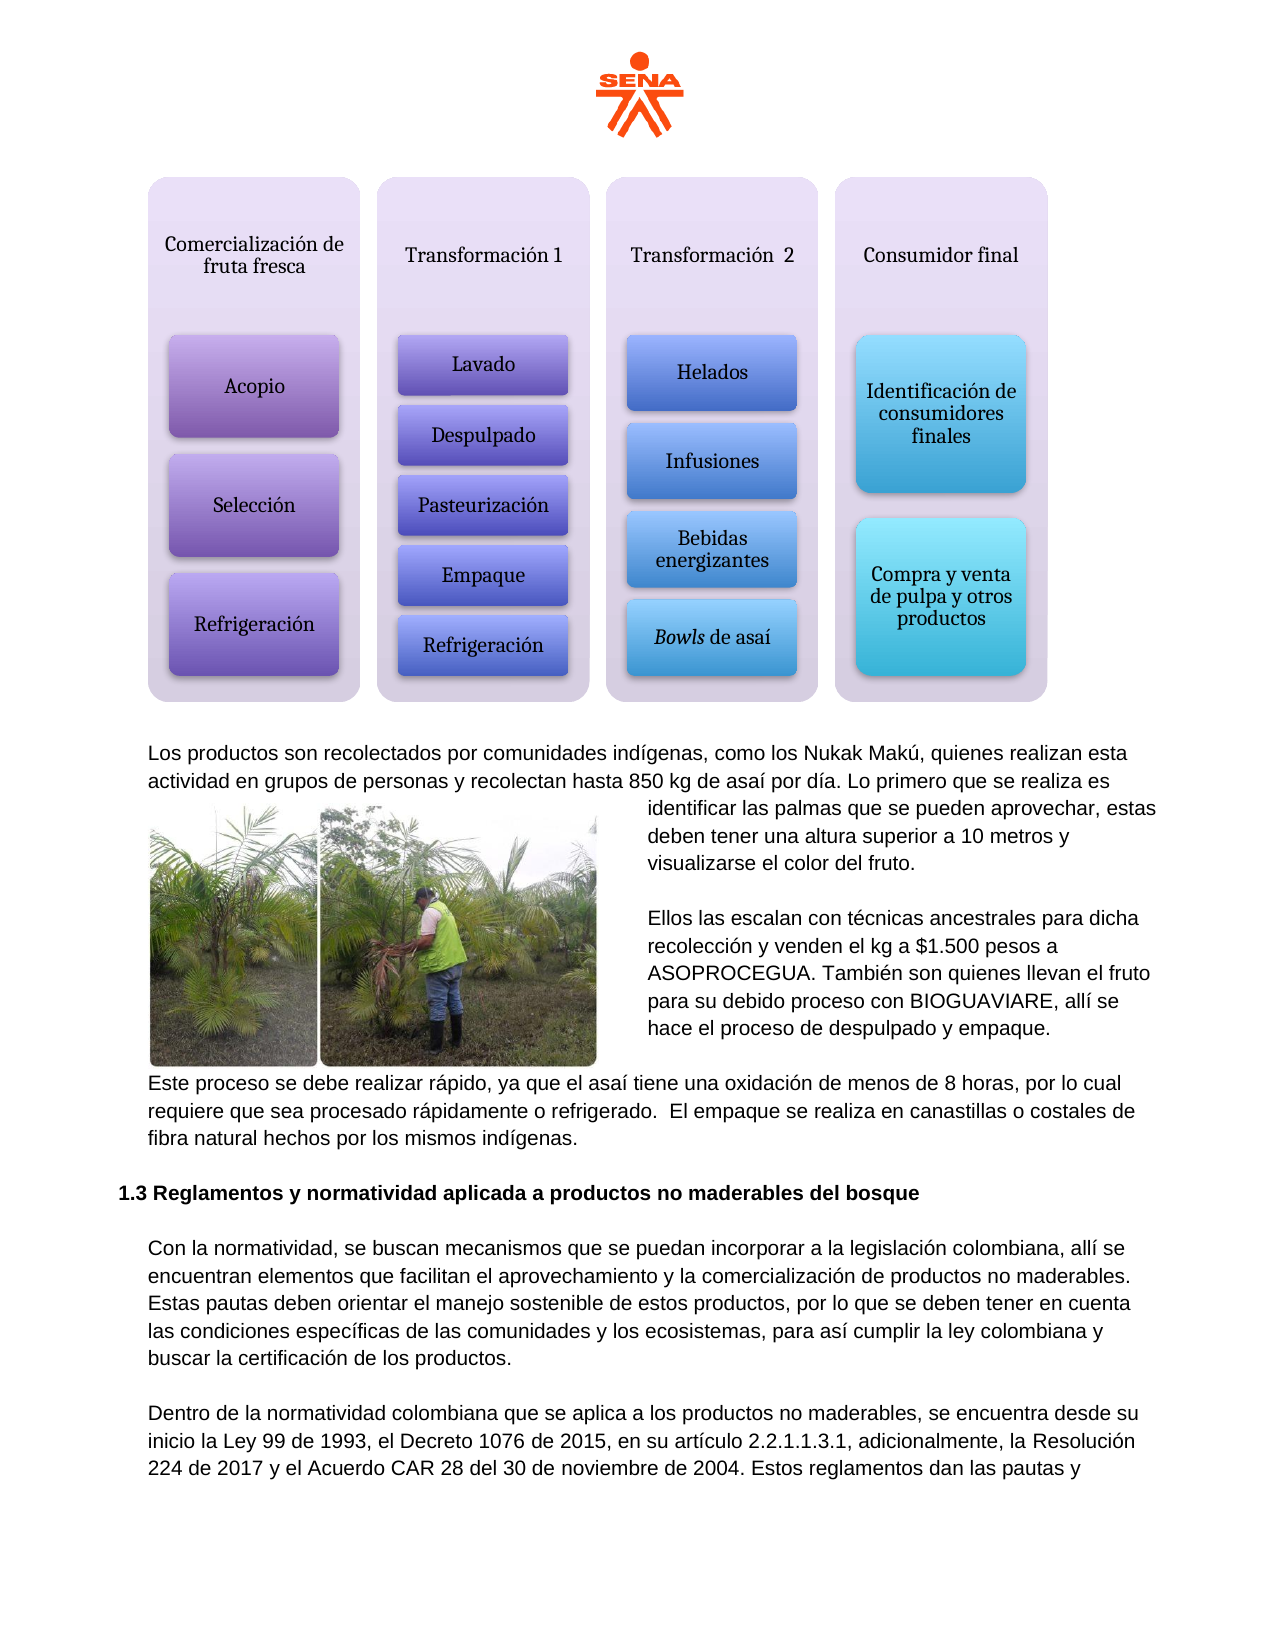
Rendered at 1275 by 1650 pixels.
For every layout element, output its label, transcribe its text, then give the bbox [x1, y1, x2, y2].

picture [147, 803, 599, 1069]
text 1.3 Reglamentos y normatividad aplicada a productos no maderables del bosque [118, 1181, 1157, 1205]
picture [585, 48, 690, 142]
text Este proceso se debe realizar rápido, ya que el asaí tiene una oxidación de menos de 8 horas, por lo cual requiere que sea procesado rápidamente o refrigerado. El empaque se realiza en canastillas o costales de fibra natural hechos por los mismos indígenas. [148, 1071, 1157, 1150]
text Con la normatividad, se buscan mecanismos que se puedan incorporar a la legislación colombiana, allí se encuentran elementos que facilitan el aprovechamiento y la comercialización de productos no maderables. Estas pautas deben orientar el manejo sostenible de estos productos, por lo que se deben tener en cuenta las condiciones específicas de las comunidades y los ecosistemas, para así cumplir la ley colombiana y buscar la certificación de los productos. [148, 1236, 1157, 1370]
text Ellos las escalan con técnicas ancestrales para dicha recolección y venden el kg a $1.500 pesos a ASOPROCEGUA. También son quienes llevan el fruto para su debido proceso con BIOGUAVIARE, allí se hace el proceso de despulpado y empaque. [599, 906, 1157, 1040]
text Los productos son recolectados por comunidades indígenas, como los Nukak Makú, quienes realizan esta actividad en grupos de personas y recolectan hasta 850 kg de asaí por día. Lo primero que se realiza es identificar las palmas que se pueden aprovechar, estas deben tener una altura superior a 10 metros y visualizarse el color del fruto. [148, 741, 1157, 875]
